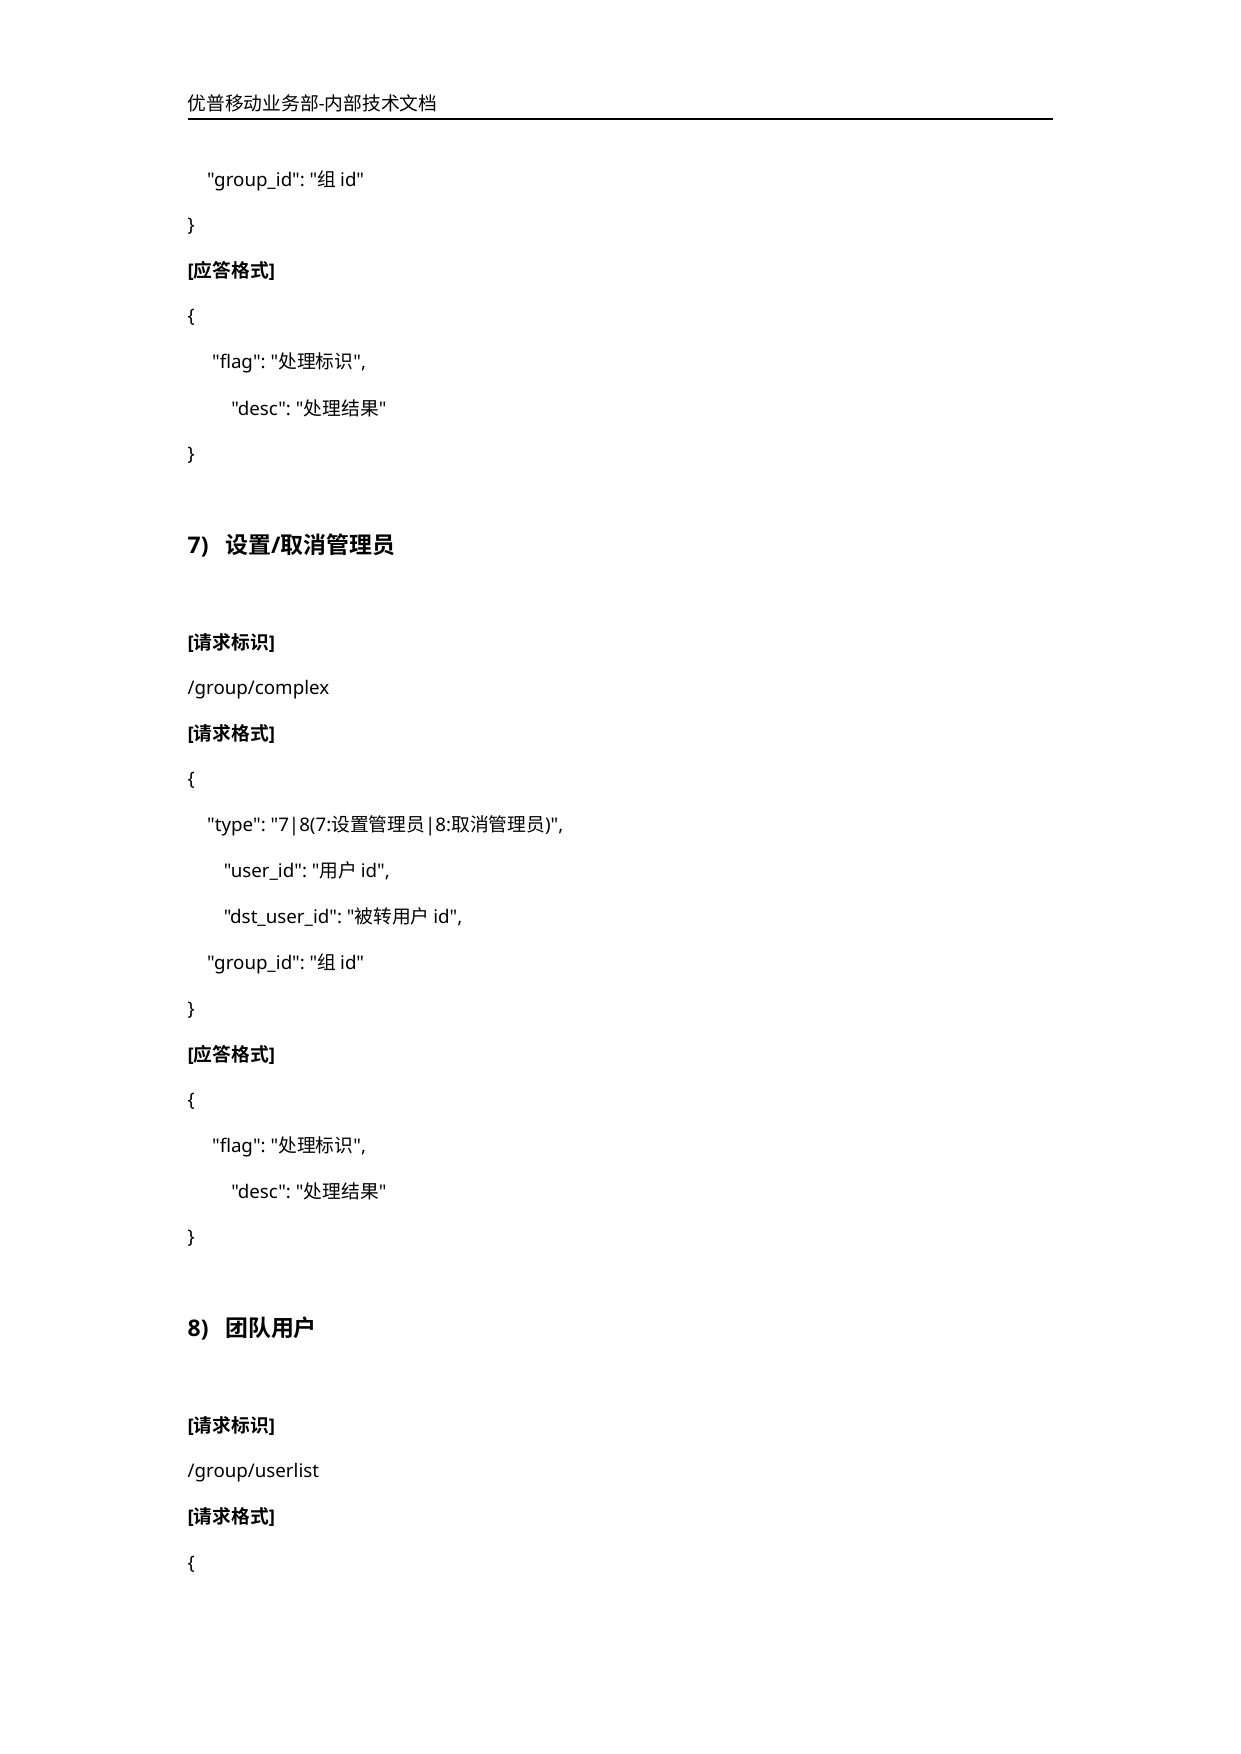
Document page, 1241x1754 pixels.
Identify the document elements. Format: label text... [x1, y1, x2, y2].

text { [187, 762, 1053, 794]
text "group_id": "组id" [187, 162, 1053, 194]
text } [187, 991, 1053, 1024]
text [请求标识] [187, 1408, 1053, 1441]
text [请求标识] [187, 625, 1053, 657]
subtitle 设置/取消管理员 [187, 511, 1053, 576]
text "dst_user_id": "被转用户id", [187, 899, 1053, 932]
text } [187, 208, 1053, 241]
text "type": "7|8(7:设置管理员|8:取消管理员)", [187, 807, 1053, 840]
text "flag": "处理标识", [187, 344, 1053, 377]
text { [187, 1546, 1053, 1578]
text [应答格式] [187, 1037, 1053, 1069]
text /group/complex [187, 671, 1053, 703]
text "group_id": "组id" [187, 945, 1053, 978]
text } [187, 437, 1053, 469]
text { [187, 1083, 1053, 1115]
text /group/userlist [187, 1454, 1053, 1487]
text } [187, 1220, 1053, 1252]
subtitle 团队用户 [187, 1294, 1053, 1359]
text { [187, 299, 1053, 332]
text [请求格式] [187, 716, 1053, 748]
text "desc": "处理结果" [187, 1174, 1053, 1206]
text "flag": "处理标识", [187, 1128, 1053, 1160]
text [请求格式] [187, 1499, 1053, 1532]
text "user_id": "用户id", [187, 853, 1053, 886]
text "desc": "处理结果" [187, 391, 1053, 423]
text [应答格式] [187, 253, 1053, 286]
